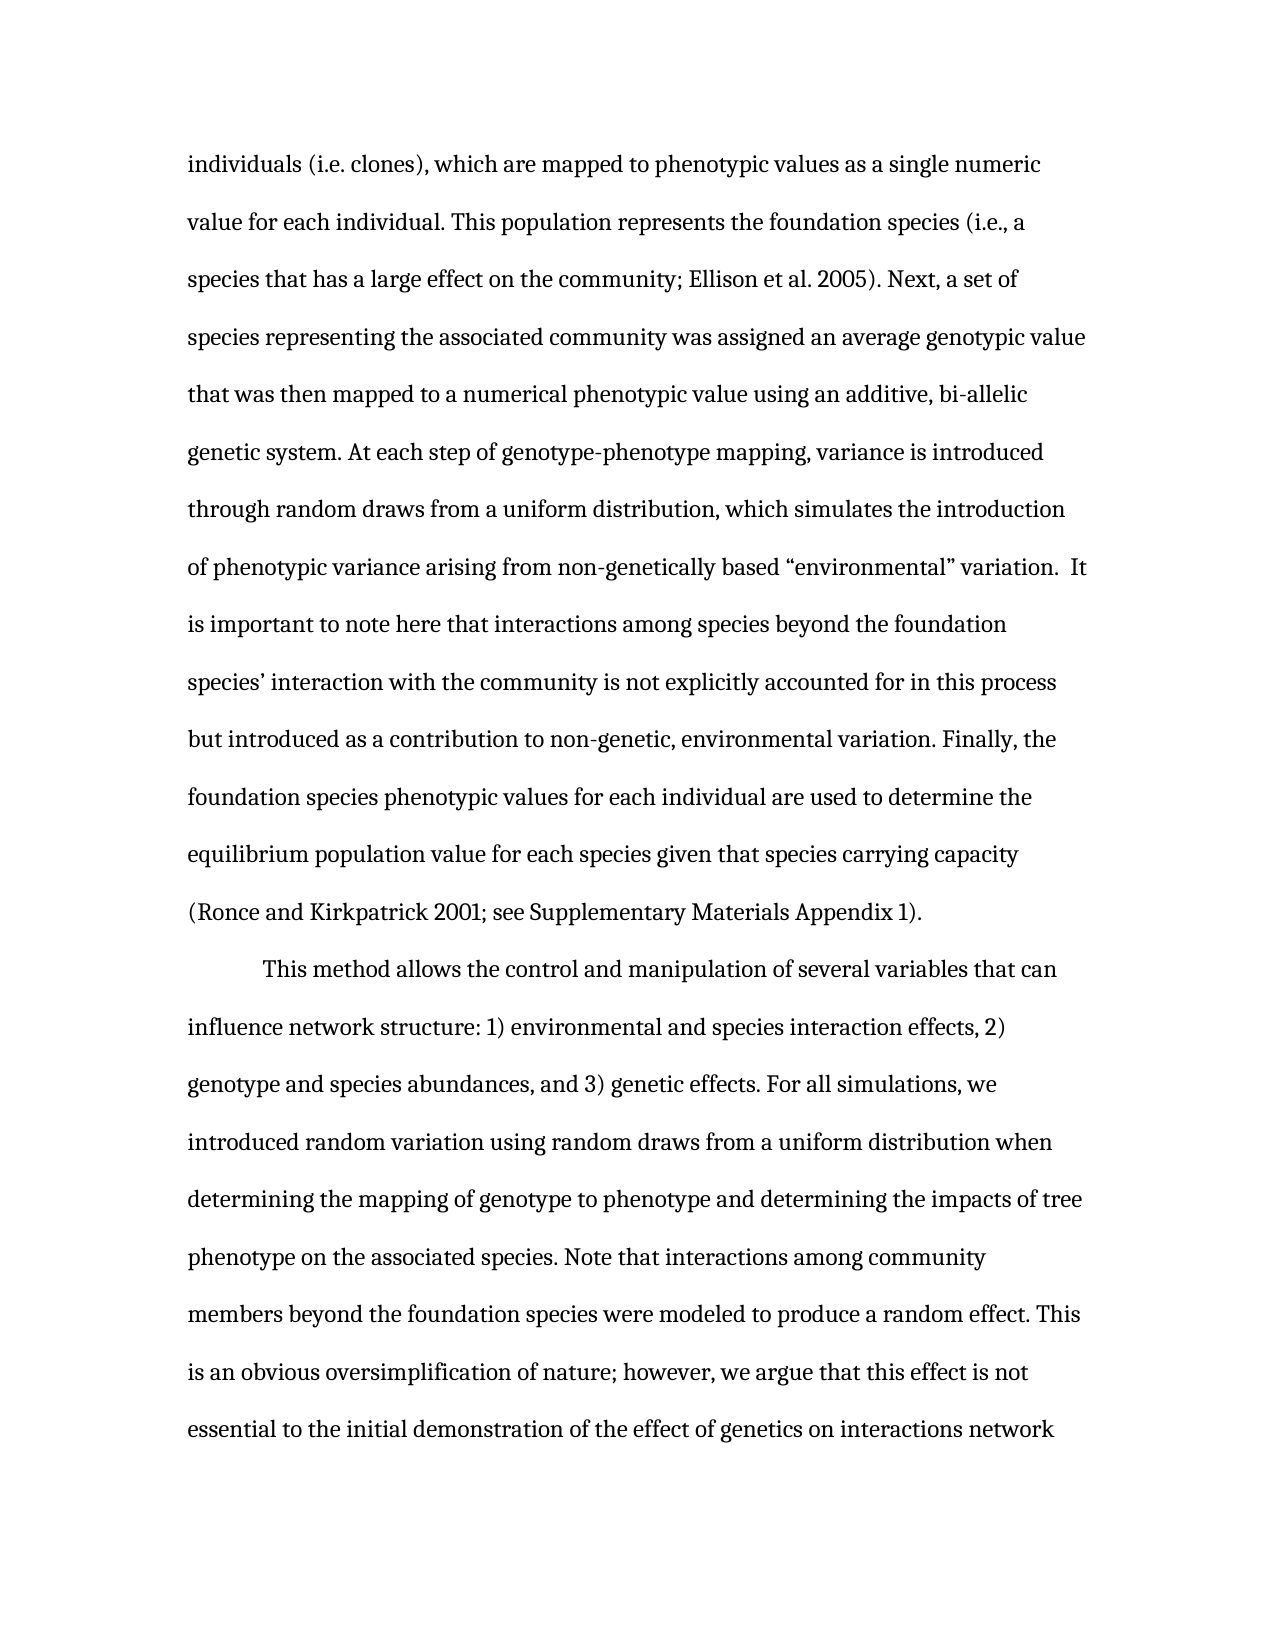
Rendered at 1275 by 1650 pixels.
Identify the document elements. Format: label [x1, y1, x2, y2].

list [187, 955, 1087, 1444]
list [187, 150, 1087, 926]
